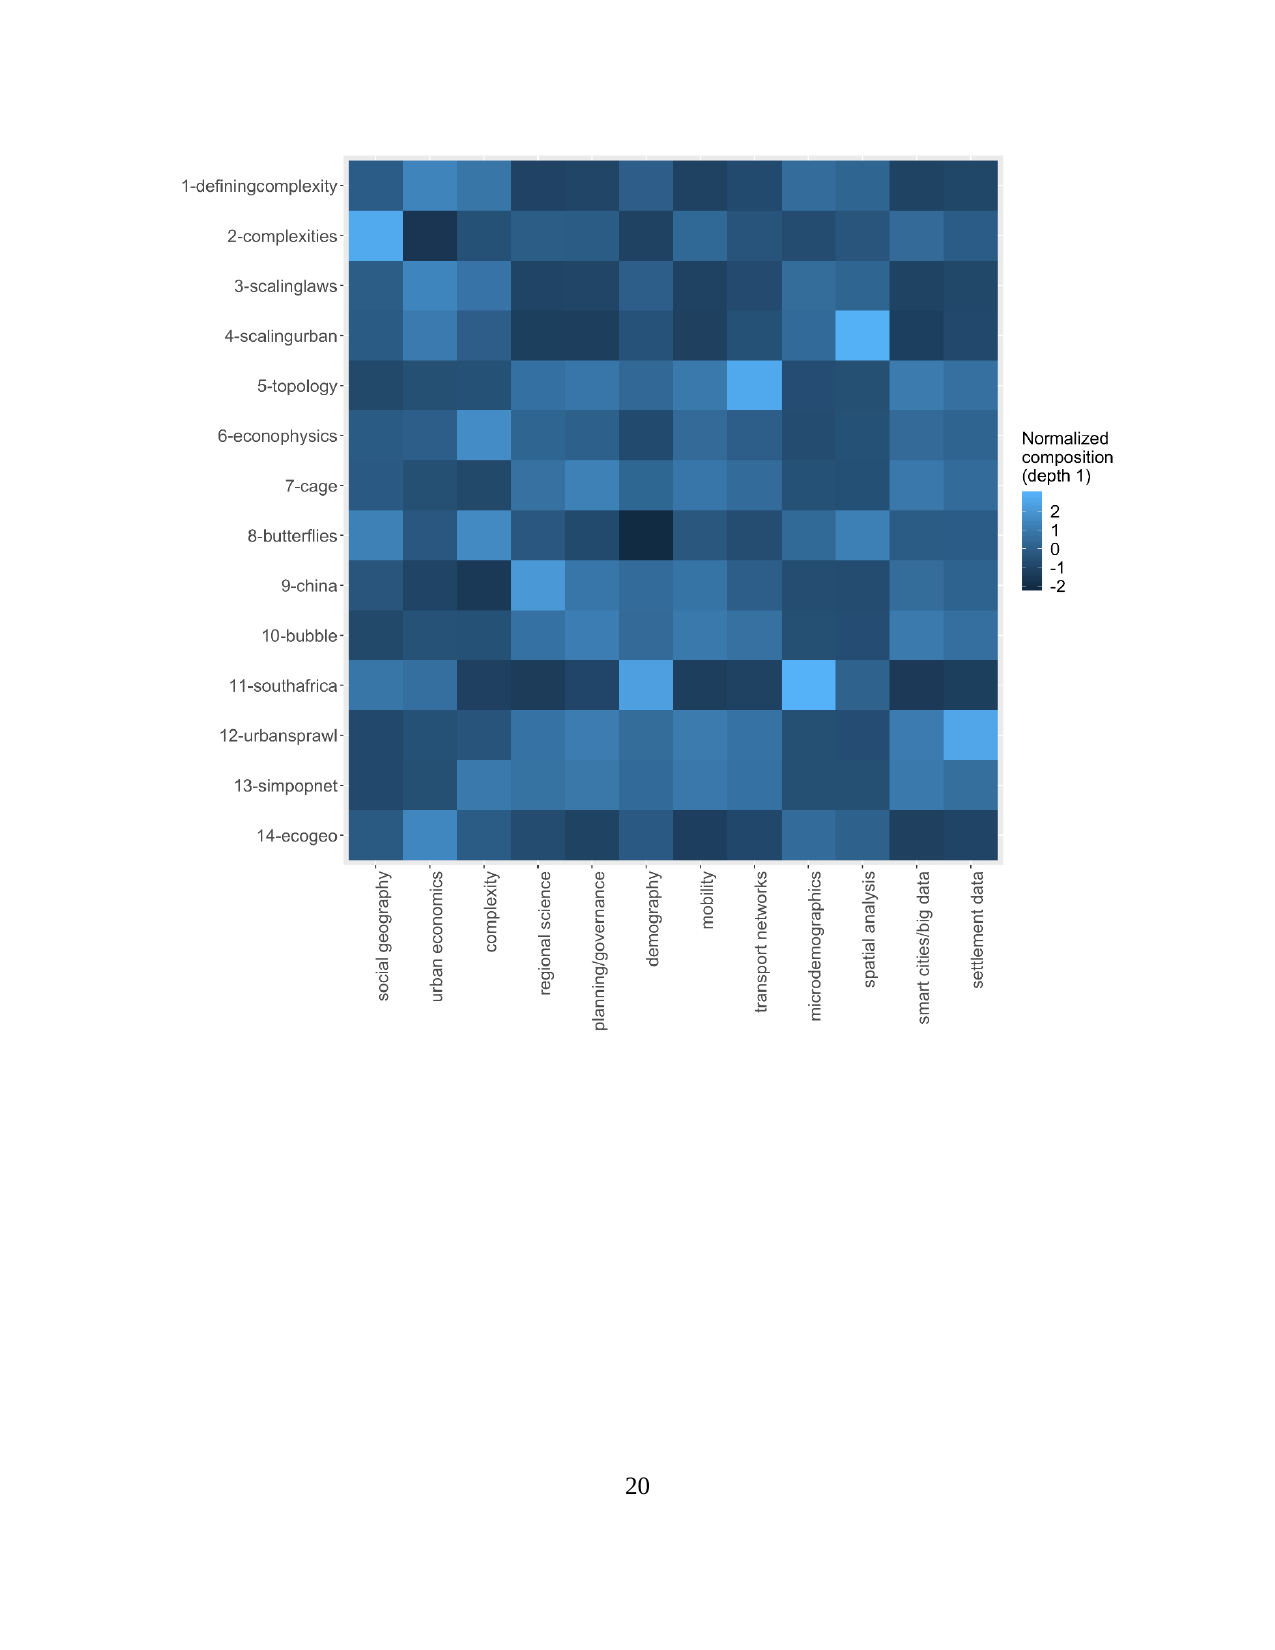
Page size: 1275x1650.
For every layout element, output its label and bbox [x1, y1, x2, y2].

picture [150, 150, 1125, 1061]
